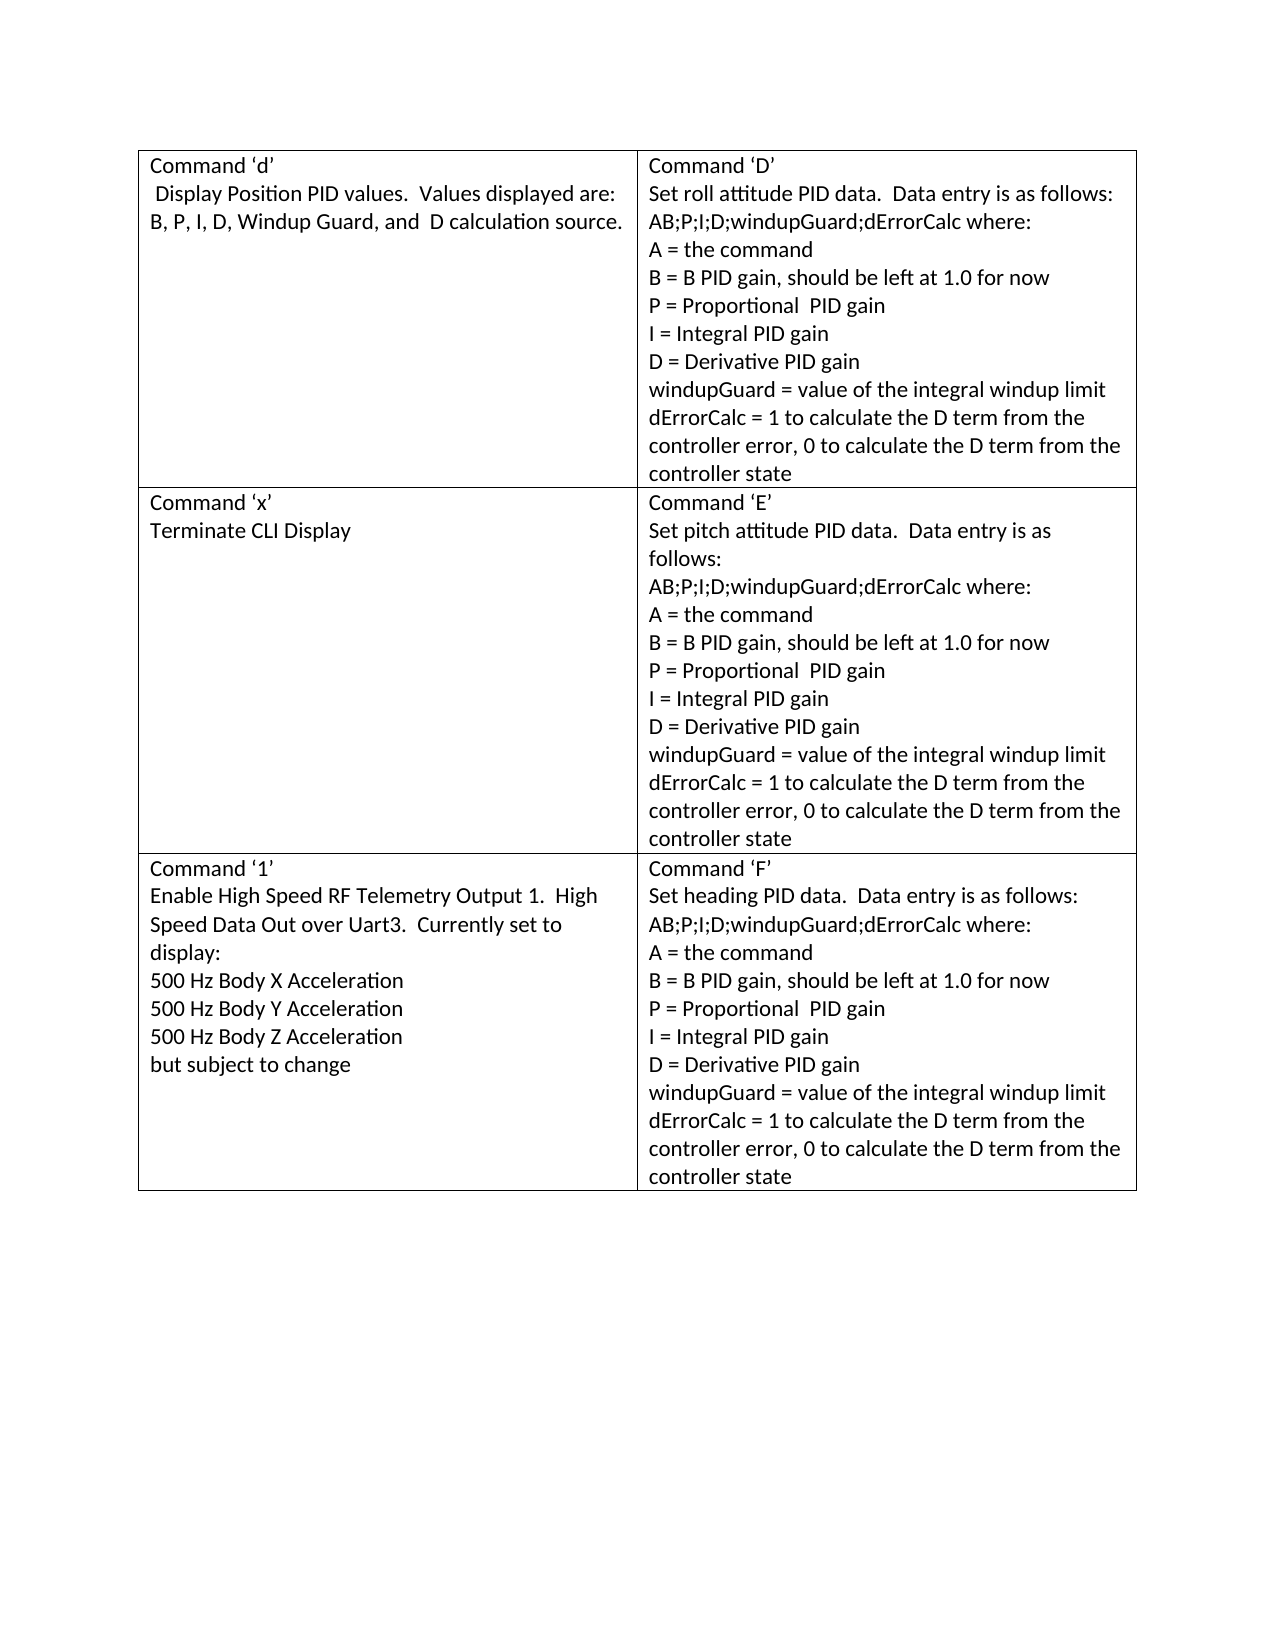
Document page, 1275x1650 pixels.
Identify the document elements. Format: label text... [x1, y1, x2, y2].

table_cell Command ‘F’ Set heading PID data. Data entry is as follows: AB;P;I;D;windupGuard;dErrorCalc where: A = the command B = B PID gain, should be left at 1.0 for now P = Proportional PID gain I = Integral PID gain D = Derivative PID gain windupGuard = value of the integral windup limit dErrorCalc = 1 to calculate the D term from the controller error, 0 to calculate the D term from the controller state [638, 854, 1136, 1190]
table_cell Command ‘D’ Set roll attitude PID data. Data entry is as follows: AB;P;I;D;windupGuard;dErrorCalc where: A = the command B = B PID gain, should be left at 1.0 for now P = Proportional PID gain I = Integral PID gain D = Derivative PID gain windupGuard = value of the integral windup limit dErrorCalc = 1 to calculate the D term from the controller error, 0 to calculate the D term from the controller state [638, 151, 1136, 487]
table_cell Command ‘d’ Display Position PID values. Values displayed are: B, P, I, D, Windup Guard, and D calculation source. [139, 151, 637, 487]
table_cell Command ‘E’ Set pitch attitude PID data. Data entry is as follows: AB;P;I;D;windupGuard;dErrorCalc where: A = the command B = B PID gain, should be left at 1.0 for now P = Proportional PID gain I = Integral PID gain D = Derivative PID gain windupGuard = value of the integral windup limit dErrorCalc = 1 to calculate the D term from the controller error, 0 to calculate the D term from the controller state [638, 488, 1136, 853]
table_cell Command ‘1’ Enable High Speed RF Telemetry Output 1. High Speed Data Out over Uart3. Currently set to display: 500 Hz Body X Acceleration 500 Hz Body Y Acceleration 500 Hz Body Z Acceleration but subject to change [139, 854, 637, 1190]
table_cell Command ‘x’ Terminate CLI Display [139, 488, 637, 853]
